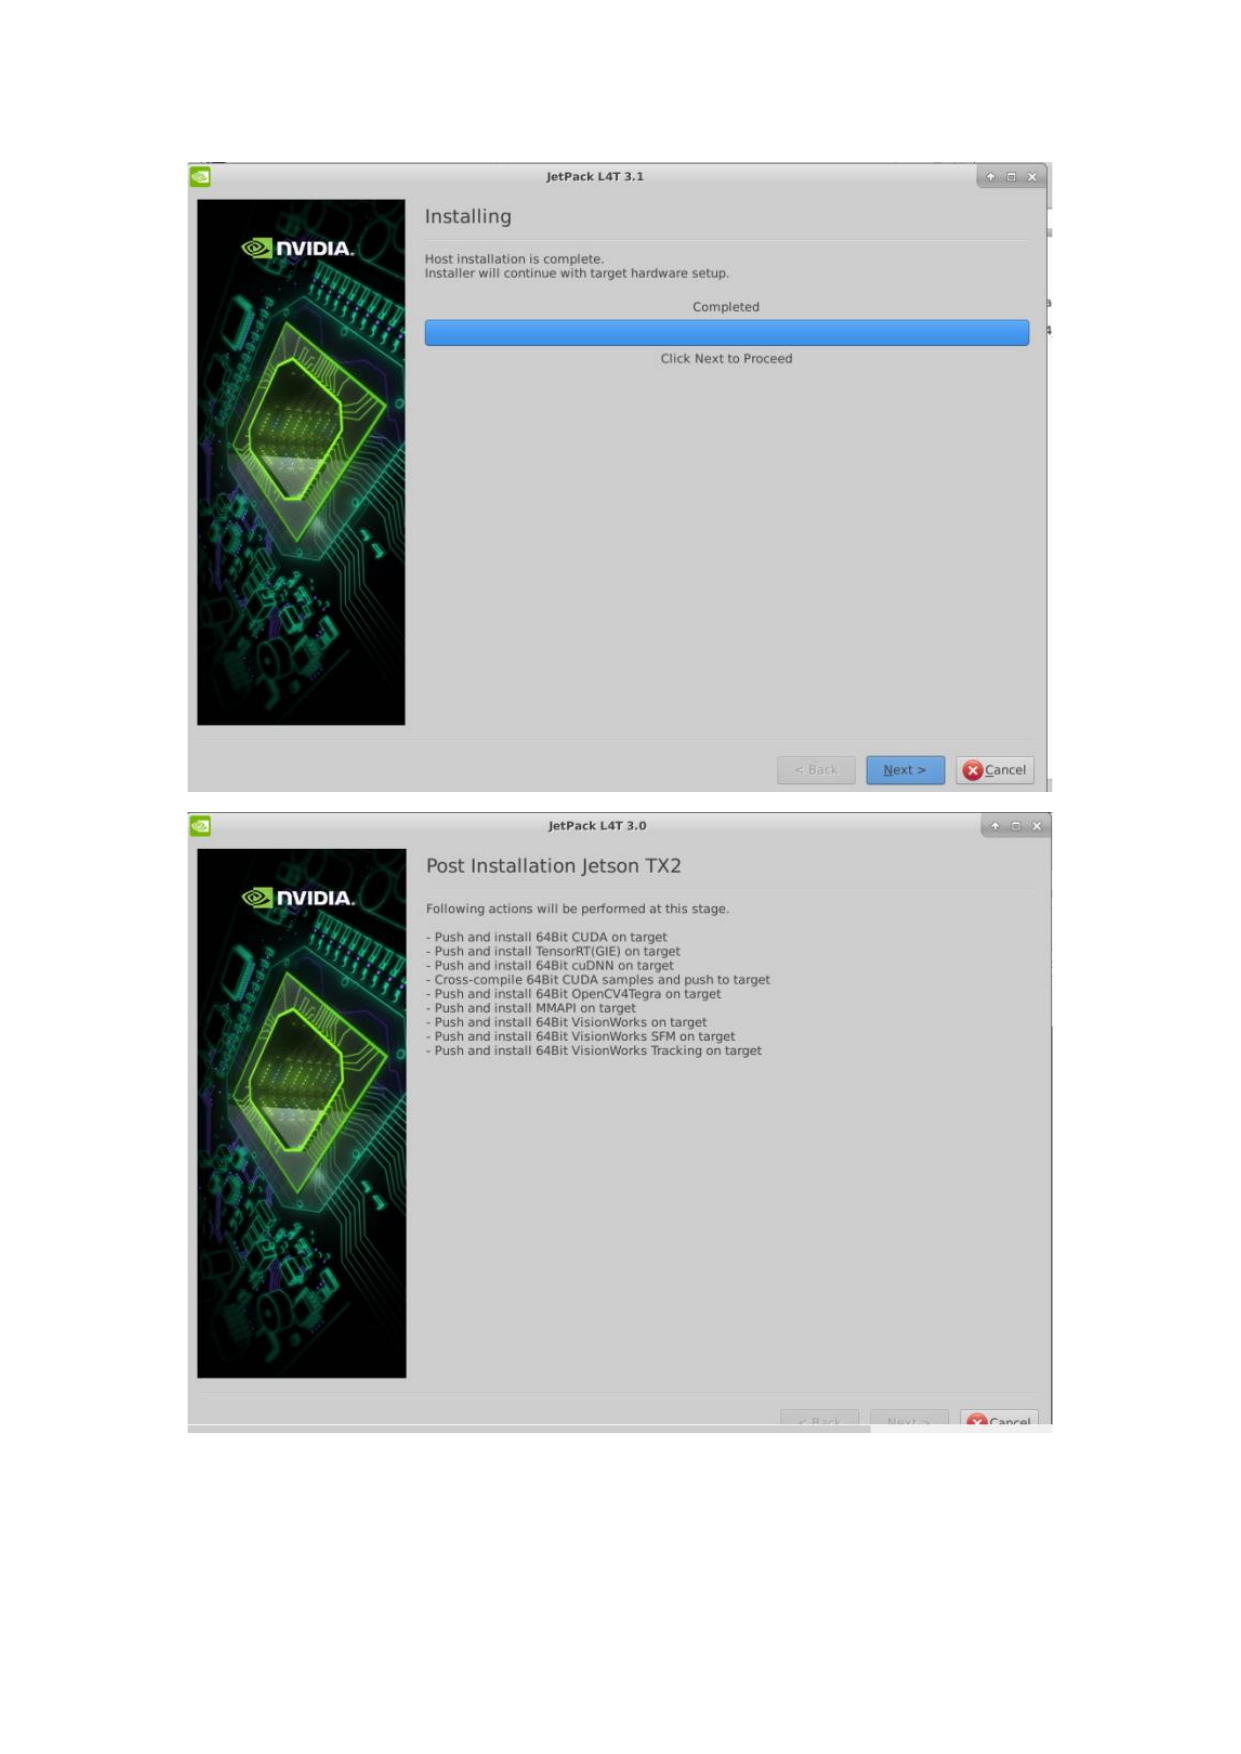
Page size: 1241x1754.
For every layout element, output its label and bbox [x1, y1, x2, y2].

picture [187, 162, 1053, 792]
picture [187, 812, 1053, 1433]
